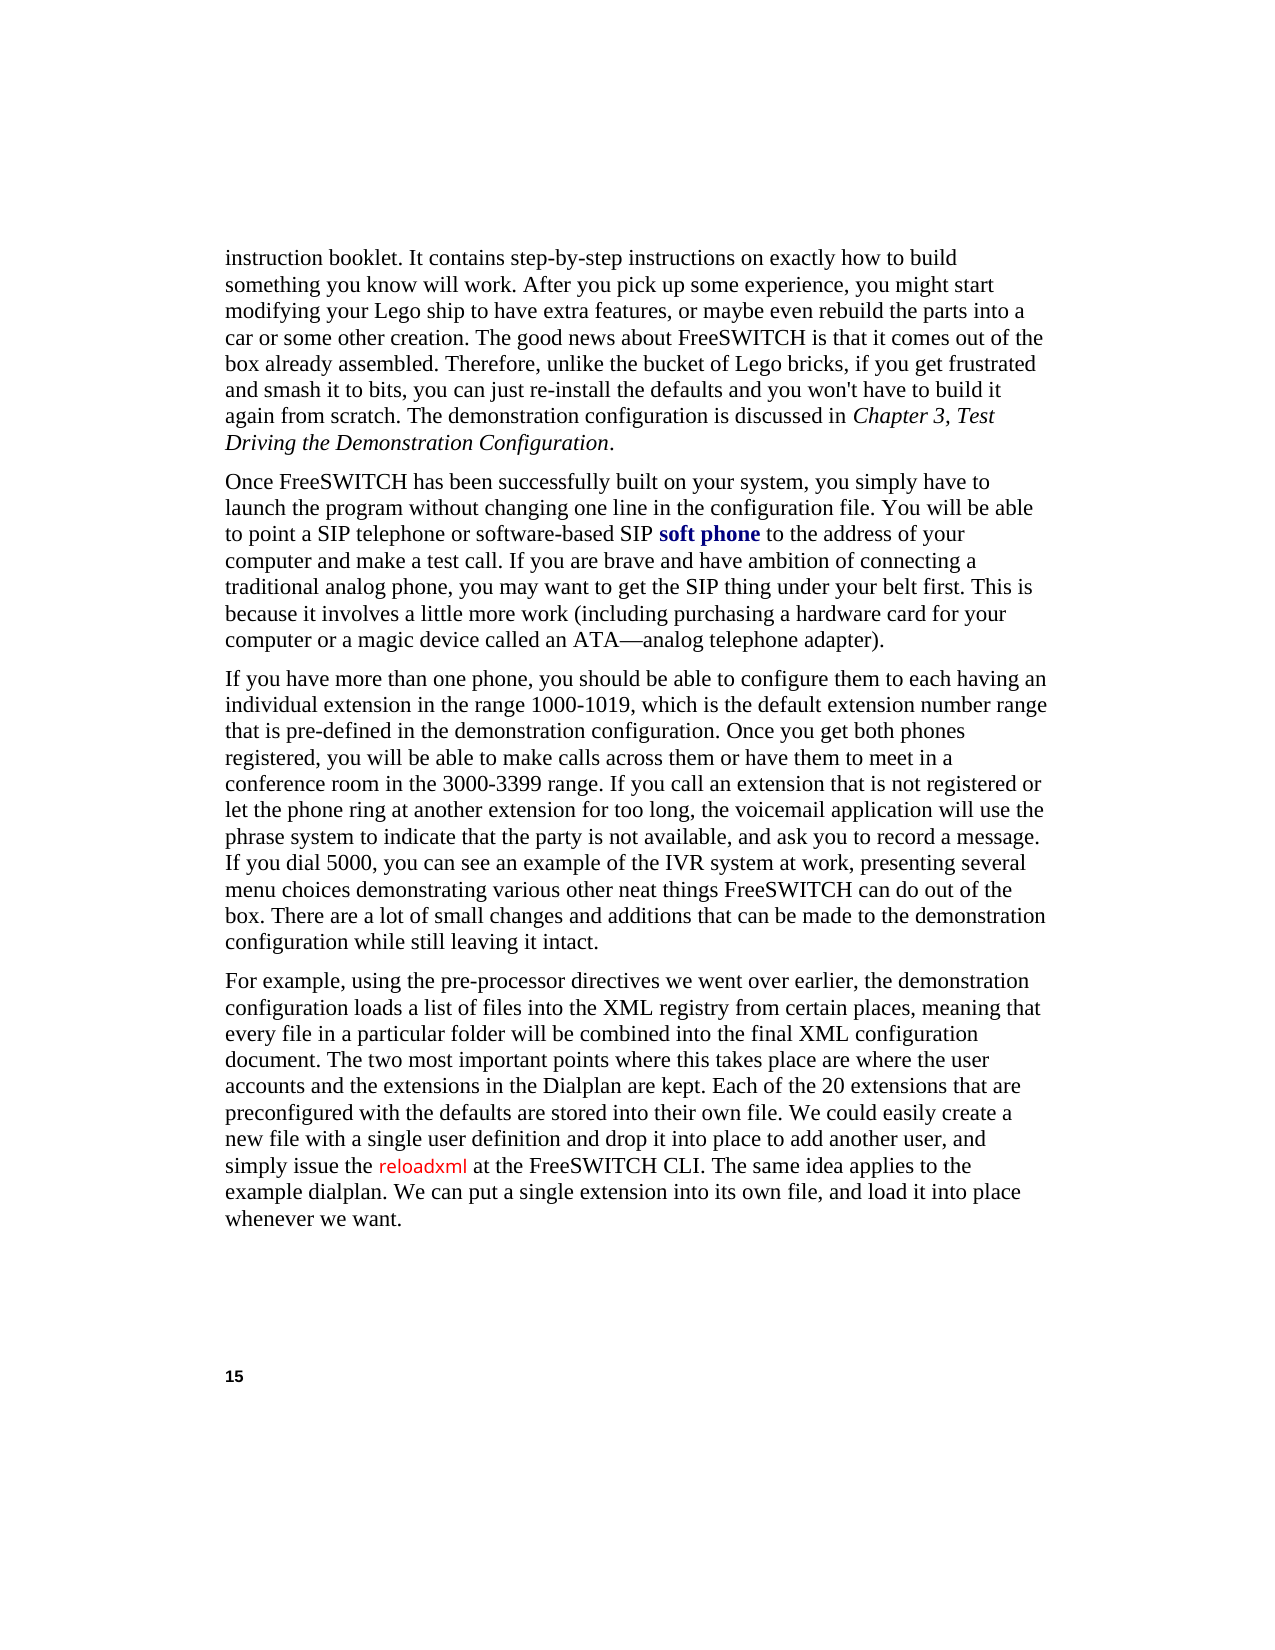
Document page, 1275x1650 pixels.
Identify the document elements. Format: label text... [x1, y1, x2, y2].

text For example, using the pre-processor directives we went over earlier, the demonstration configuration loads a list of files into the XML registry from certain places, meaning that every file in a particular folder will be combined into the final XML configuration document. The two most important points where this takes place are where the user accounts and the extensions in the Dialplan are kept. Each of the 20 extensions that are preconfigured with the defaults are stored into their own file. We could easily create a new file with a single user definition and drop it into place to add another user, and simply issue the reloadxml at the FreeSWITCH CLI. The same idea applies to the example dialplan. We can put a single extension into its own file, and load it into place whenever we want. [225, 967, 1050, 1231]
text Once FreeSWITCH has been successfully built on your system, you simply have to launch the program without changing one line in the configuration file. You will be able to point a SIP telephone or software-based SIP soft phone to the address of your computer and make a test call. If you are brave and have ambition of connecting a traditional analog phone, you may want to get the SIP thing under your belt first. This is because it involves a little more work (including purchasing a hardware card for your computer or a magic device called an ATA—analog telephone adapter). [225, 468, 1050, 652]
text If you have more than one phone, you should be able to configure them to each having an individual extension in the range 1000-1019, which is the default extension number range that is pre-defined in the demonstration configuration. Once you get both phones registered, you will be able to make calls across them or have them to meet in a conference room in the 3000-3399 range. If you call an extension that is not registered or let the phone ring at another extension for too long, the voicemail application will use the phrase system to indicate that the party is not available, and ask you to record a message. If you dial 5000, you can see an example of the IVR system at work, presenting several menu choices demonstrating various other neat things FreeSWITCH can do out of the box. There are a lot of small changes and additions that can be made to the demonstration configuration while still leaving it intact. [225, 665, 1050, 955]
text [225, 244, 1050, 455]
